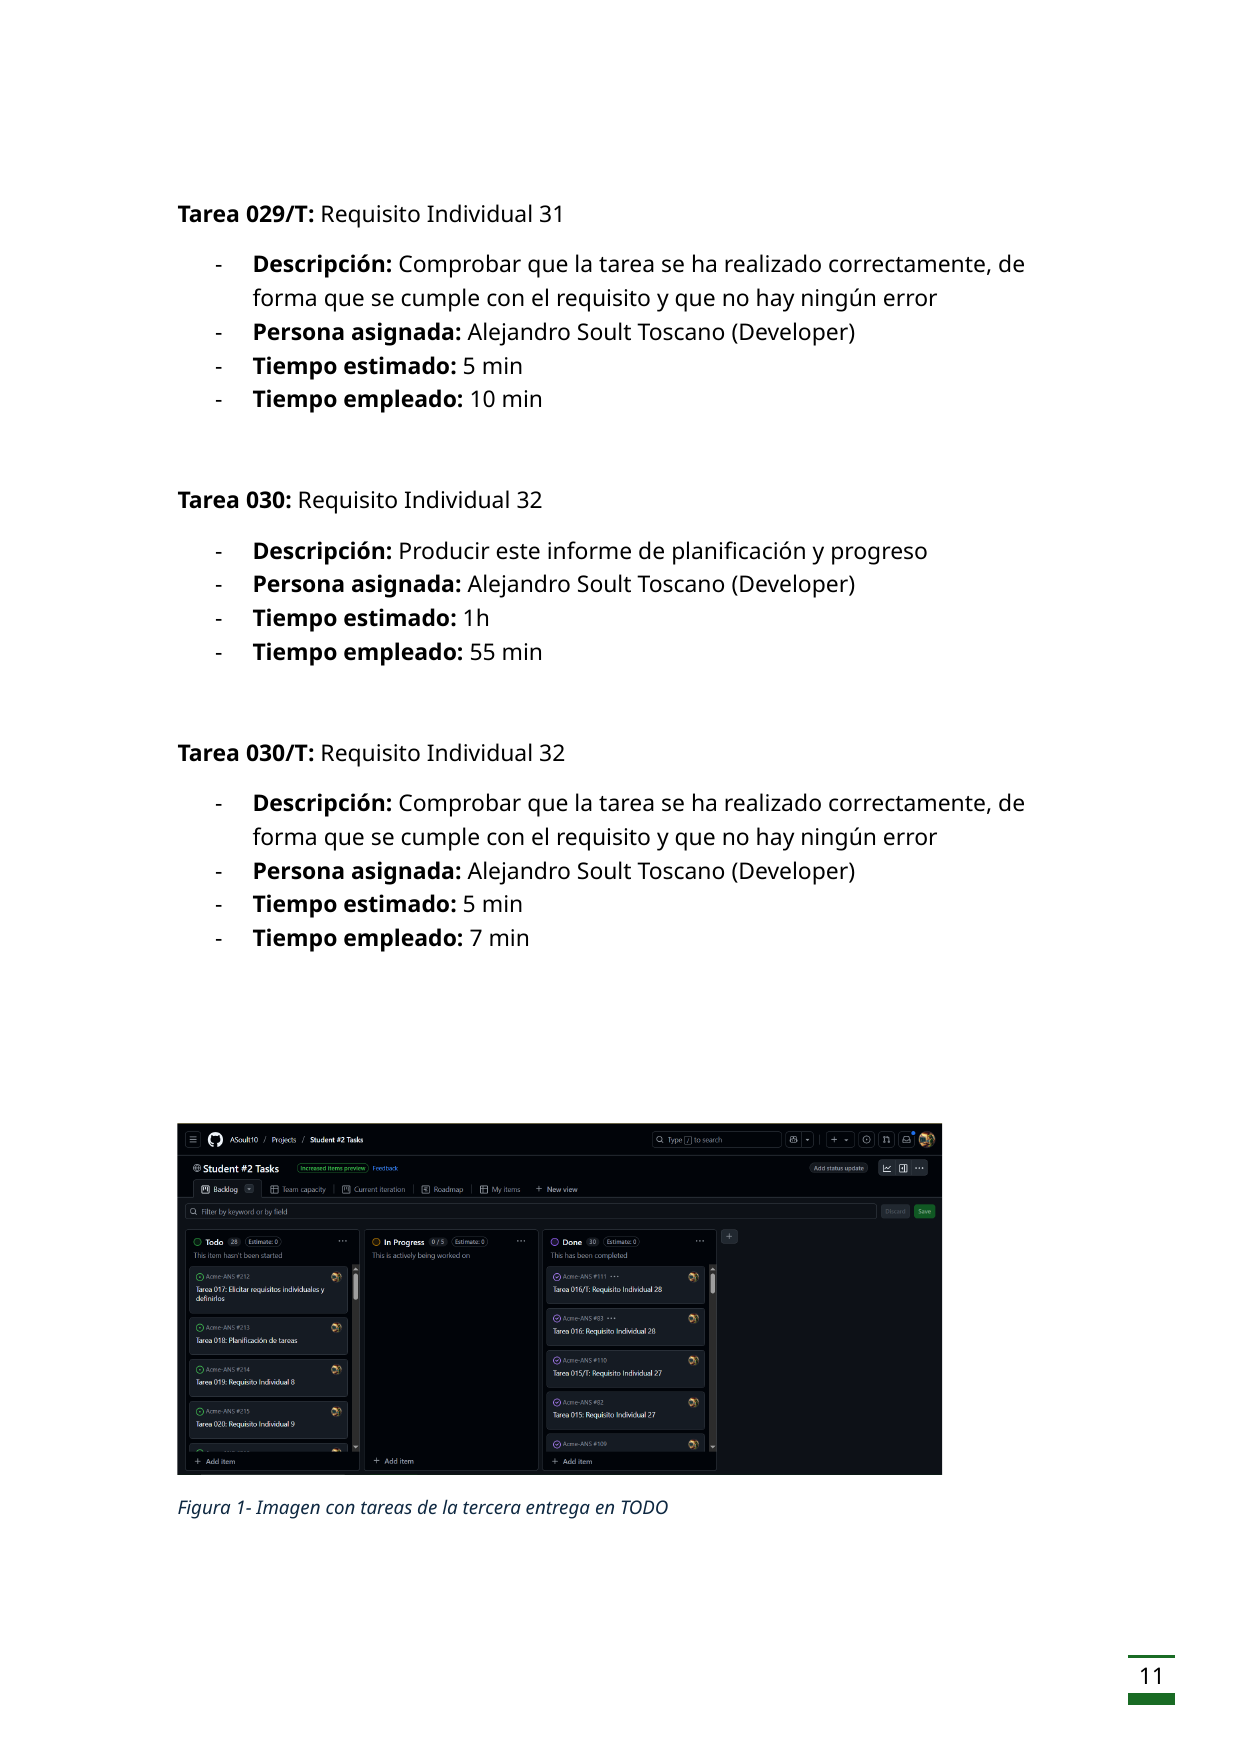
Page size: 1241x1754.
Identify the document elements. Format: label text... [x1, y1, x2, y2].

list Persona asignada: Alejandro Soult Toscano (Developer) [215, 855, 1063, 886]
list Tiempo estimado: 5 min [215, 888, 1063, 920]
text Tarea 030/T: Requisito Individual 32 [177, 737, 1063, 768]
list Descripción: Comprobar que la tarea se ha realizado correctamente, de forma que se cumple con el requisito y que no hay ningún error [215, 248, 1063, 313]
list Descripción: Producir este informe de planificación y progreso [215, 535, 1063, 566]
list Tiempo empleado: 7 min [215, 922, 1063, 953]
text Tarea 029/T: Requisito Individual 31 [177, 198, 1063, 229]
list Tiempo estimado: 1h [215, 602, 1063, 633]
list Tiempo estimado: 5 min [215, 350, 1063, 381]
text Tarea 030: Requisito Individual 32 [177, 484, 1063, 516]
picture [177, 1123, 943, 1475]
list Persona asignada: Alejandro Soult Toscano (Developer) [215, 316, 1063, 347]
list Tiempo empleado: 10 min [215, 383, 1063, 415]
list Tiempo empleado: 55 min [215, 636, 1063, 667]
text Figura 1- Imagen con tareas de la tercera entrega en TODO [177, 1494, 1063, 1519]
list Persona asignada: Alejandro Soult Toscano (Developer) [215, 568, 1063, 600]
list Descripción: Comprobar que la tarea se ha realizado correctamente, de forma que se cumple con el requisito y que no hay ningún error [215, 787, 1063, 852]
